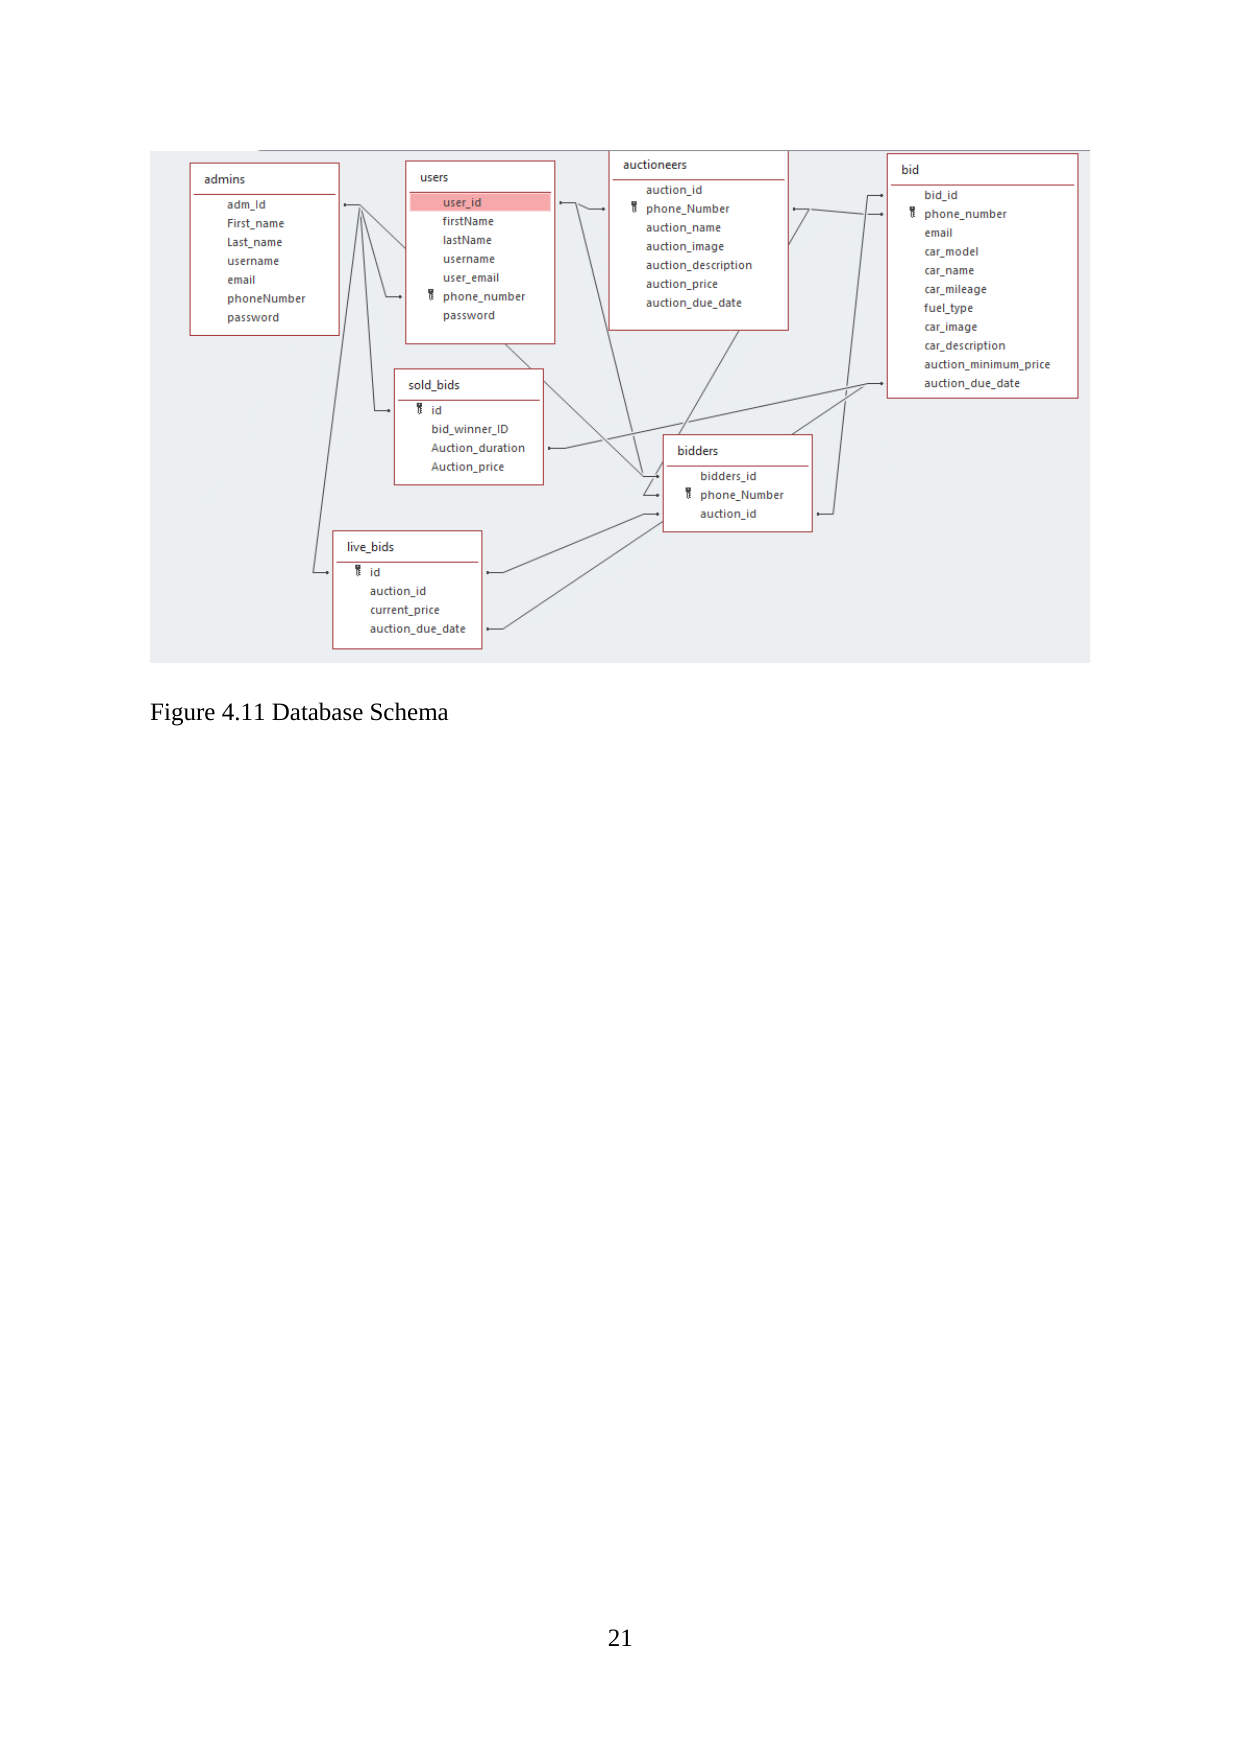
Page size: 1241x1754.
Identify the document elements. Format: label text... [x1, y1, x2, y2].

picture [150, 150, 1091, 663]
